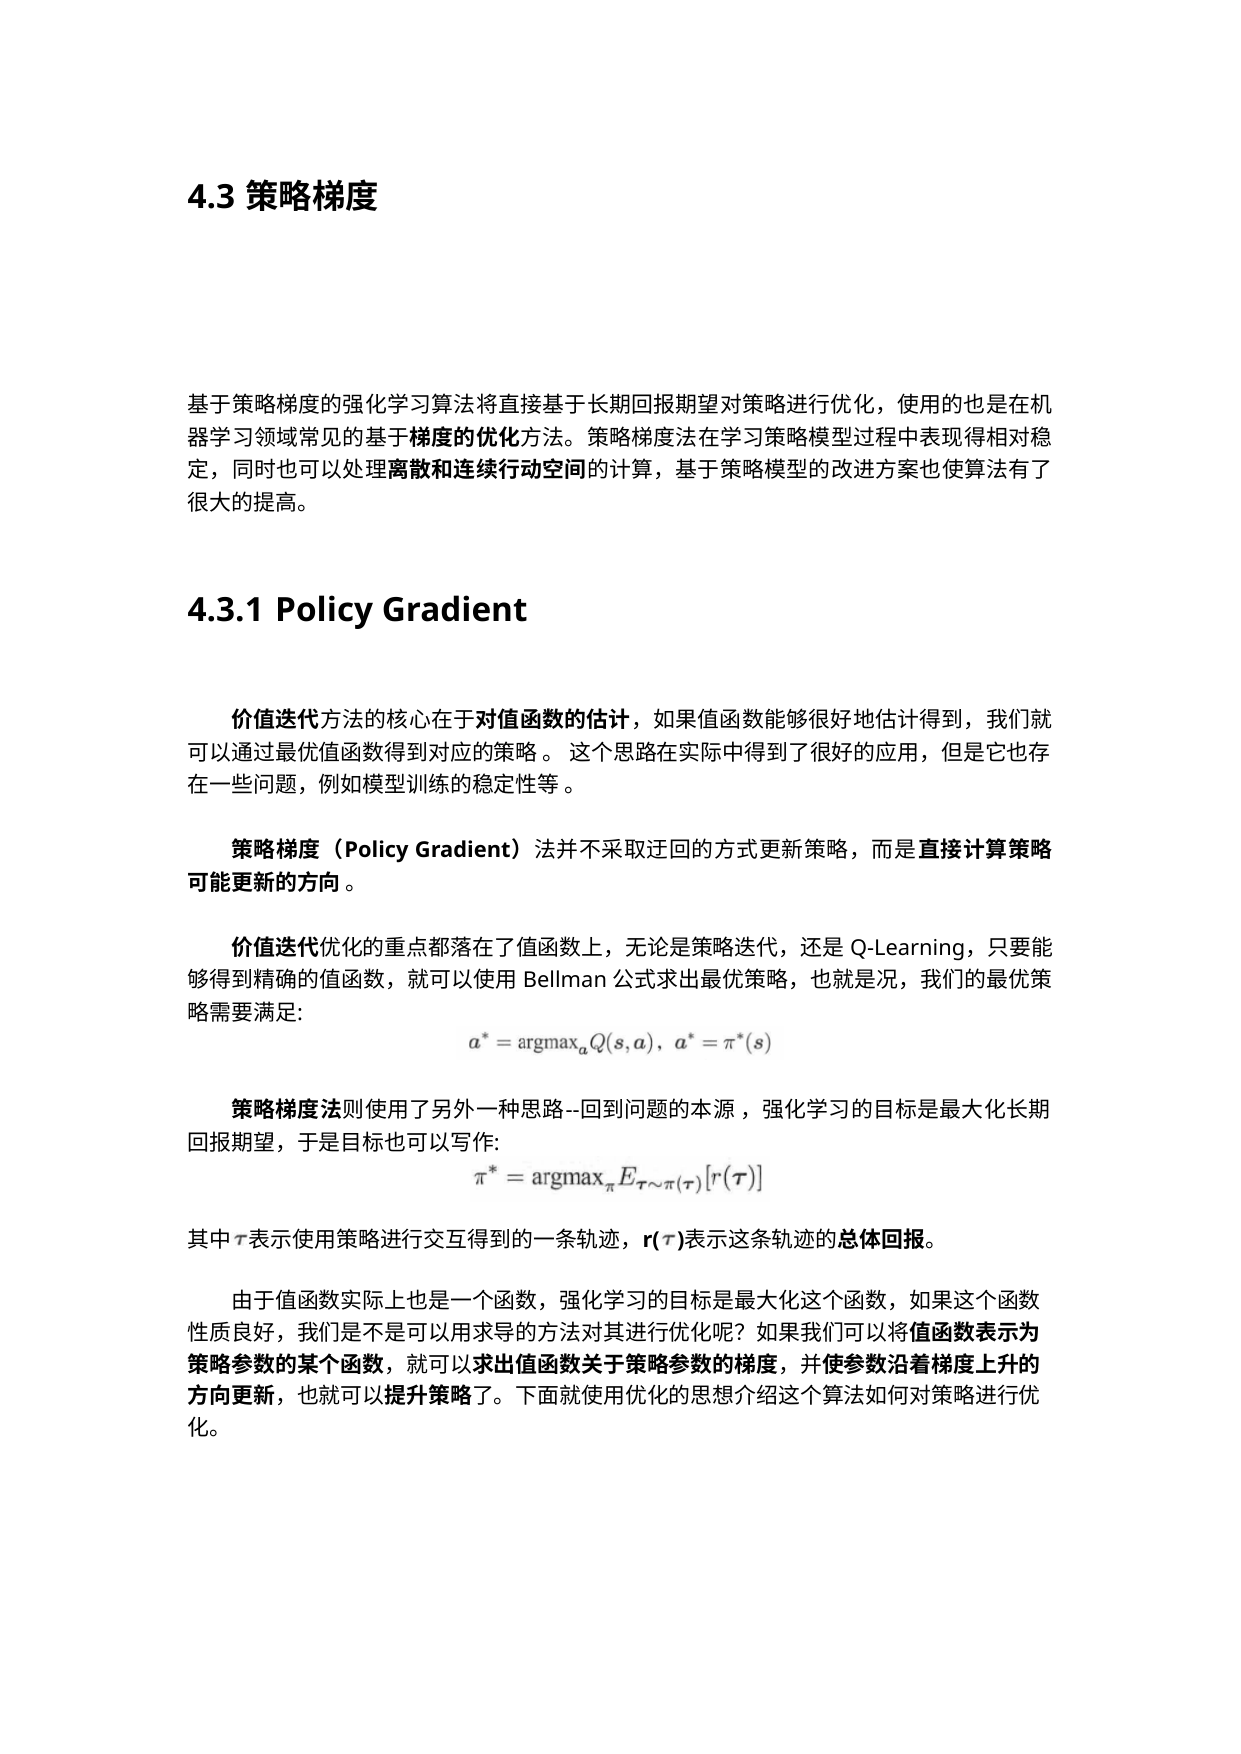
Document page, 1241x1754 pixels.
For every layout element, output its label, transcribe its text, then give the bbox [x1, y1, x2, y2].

picture [659, 1231, 677, 1248]
text 策略梯度法则使用了另外一种思路--回到问题的本源 ，强化学习的目标是最大化长期回报期望，于是目标也可以写作: [187, 1092, 1053, 1157]
text 其中表示使用策略进行交互得到的一条轨迹，r()表示这条轨迹的总体回报。 [187, 1222, 1053, 1253]
text 由于值函数实际上也是一个函数，强化学习的目标是最大化这个函数，如果这个函数性质良好，我们是不是可以用求导的方法对其进行优化呢？如果我们可以将值函数表示为策略参数的某个函数，就可以求出值函数关于策略参数的梯度，并使参数沿着梯度上升的方向更新，也就可以提升策略了。下面就使用优化的思想介绍这个算法如何对策略进行优化。 [187, 1283, 1053, 1442]
text 价值迭代方法的核心在于对值函数的估计，如果值函数能够很好地估计得到，我们就可以通过最优值函数得到对应的策略 。 这个思路在实际中得到了很好的应用，但是它也存在一些问题，例如模型训练的稳定性等 。 [187, 702, 1053, 799]
text 价值迭代优化的重点都落在了值函数上，无论是策略迭代，还是 Q-Learning，只要能够得到精确的值函数，就可以使用 Bellman 公式求出最优策略，也就是况，我们的最优策略需要满足: [187, 929, 1053, 1027]
text 策略梯度（Policy Gradient）法并不采取迂回的方式更新策略，而是直接计算策略可能更新的方向 。 [187, 832, 1053, 897]
picture [470, 1156, 770, 1202]
picture [231, 1231, 249, 1248]
subtitle 策略梯度 [187, 162, 1053, 227]
text 基于策略梯度的强化学习算法将直接基于长期回报期望对策略进行优化，使用的也是在机器学习领域常见的基于梯度的优化方法。策略梯度法在学习策略模型过程中表现得相对稳定，同时也可以处理离散和连续行动空间的计算，基于策略模型的改进方案也使算法有了很大的提高。 [187, 387, 1053, 517]
subtitle Policy Gradient [187, 576, 1053, 641]
picture [456, 1026, 784, 1060]
